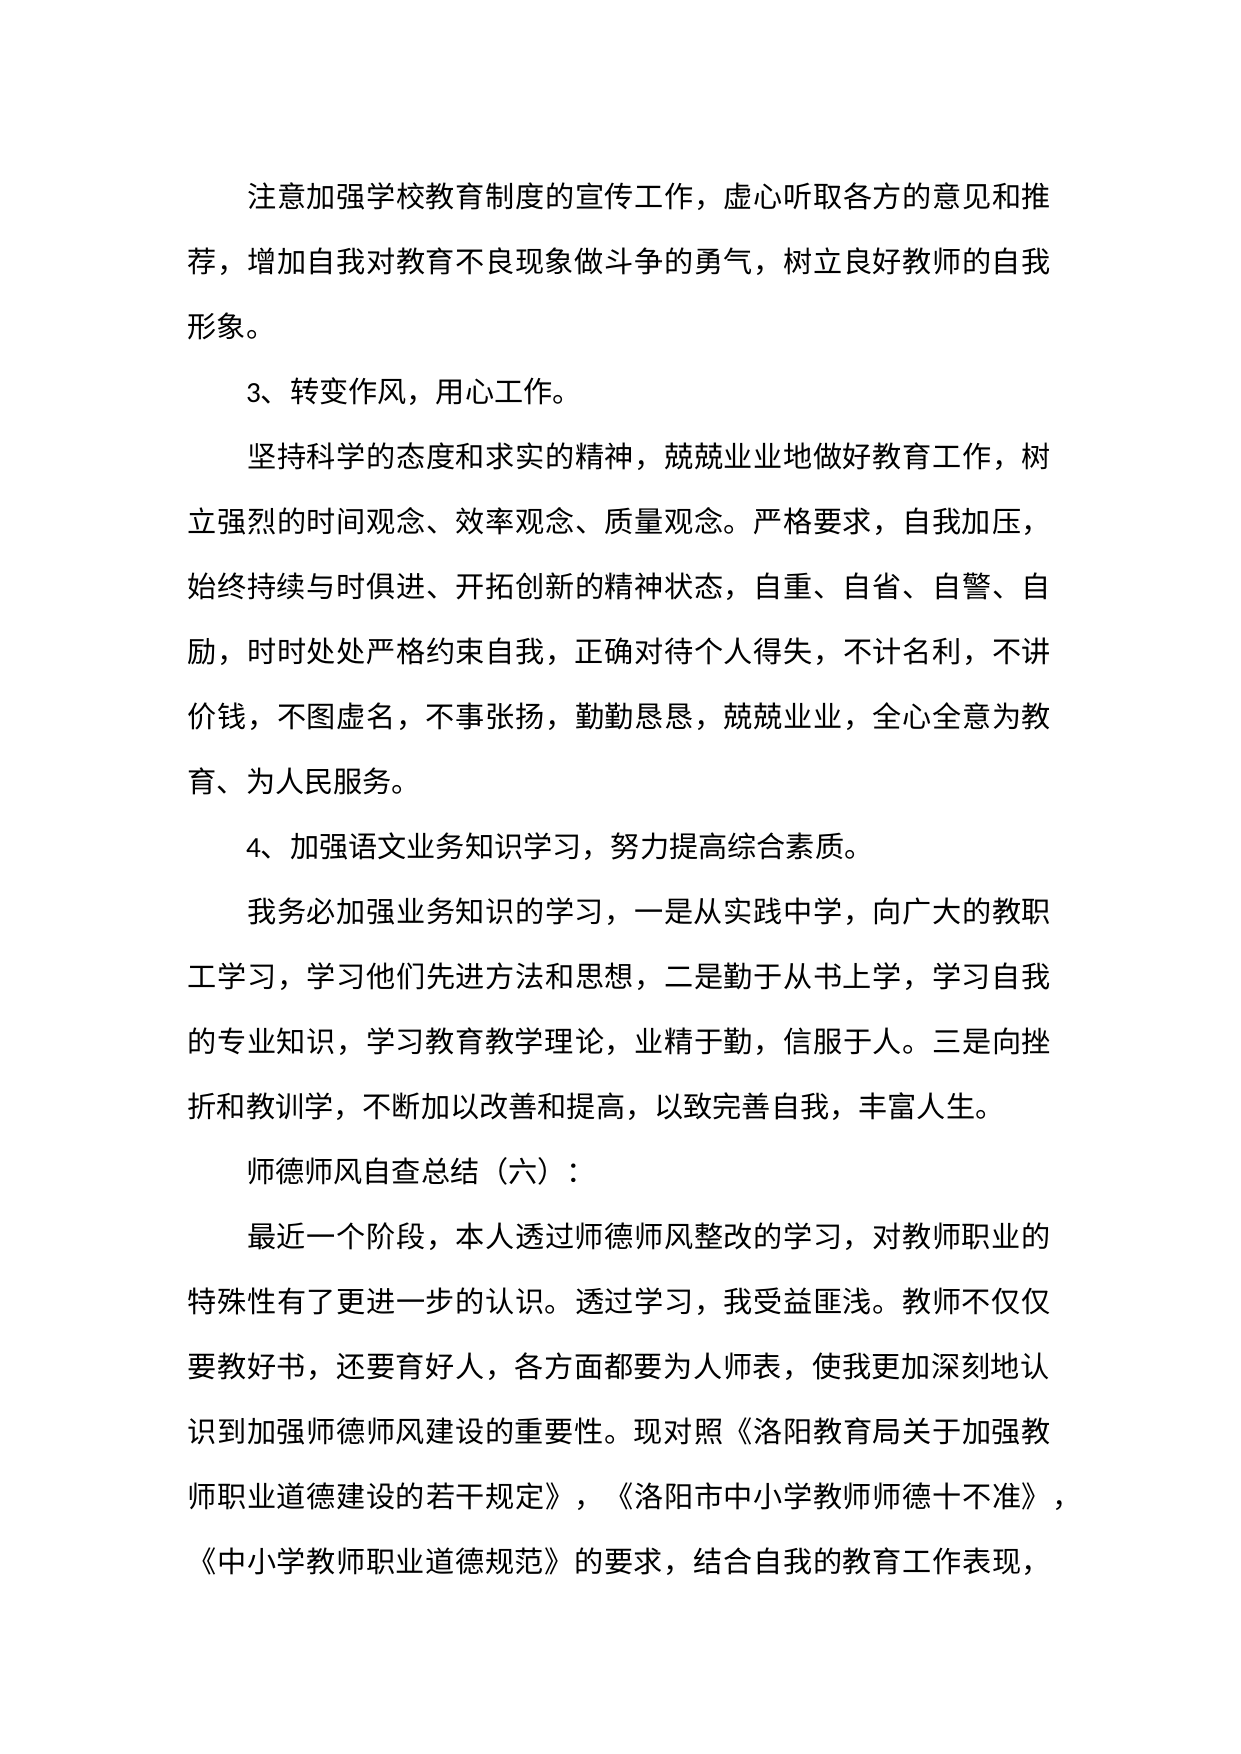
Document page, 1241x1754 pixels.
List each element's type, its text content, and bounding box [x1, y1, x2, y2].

text 坚持科学的态度和求实的精神，兢兢业业地做好教育工作，树立强烈的时间观念、效率观念、质量观念。严格要求，自我加压，始终持续与时俱进、开拓创新的精神状态，自重、自省、自警、自励，时时处处严格约束自我，正确对待个人得失，不计名利，不讲价钱，不图虚名，不事张扬，勤勤恳恳，兢兢业业，全心全意为教育、为人民服务。 [187, 422, 1053, 812]
text 师德师风自查总结（六）： [187, 1137, 1053, 1202]
text 3、转变作风，用心工作。 [187, 357, 1053, 422]
text 我务必加强业务知识的学习，一是从实践中学，向广大的教职工学习，学习他们先进方法和思想，二是勤于从书上学，学习自我的专业知识，学习教育教学理论，业精于勤，信服于人。三是向挫折和教训学，不断加以改善和提高，以致完善自我，丰富人生。 [187, 877, 1053, 1137]
text 注意加强学校教育制度的宣传工作，虚心听取各方的意见和推荐，增加自我对教育不良现象做斗争的勇气，树立良好教师的自我形象。 [187, 162, 1053, 357]
text 4、加强语文业务知识学习，努力提高综合素质。 [187, 812, 1053, 877]
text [187, 1202, 1053, 1592]
